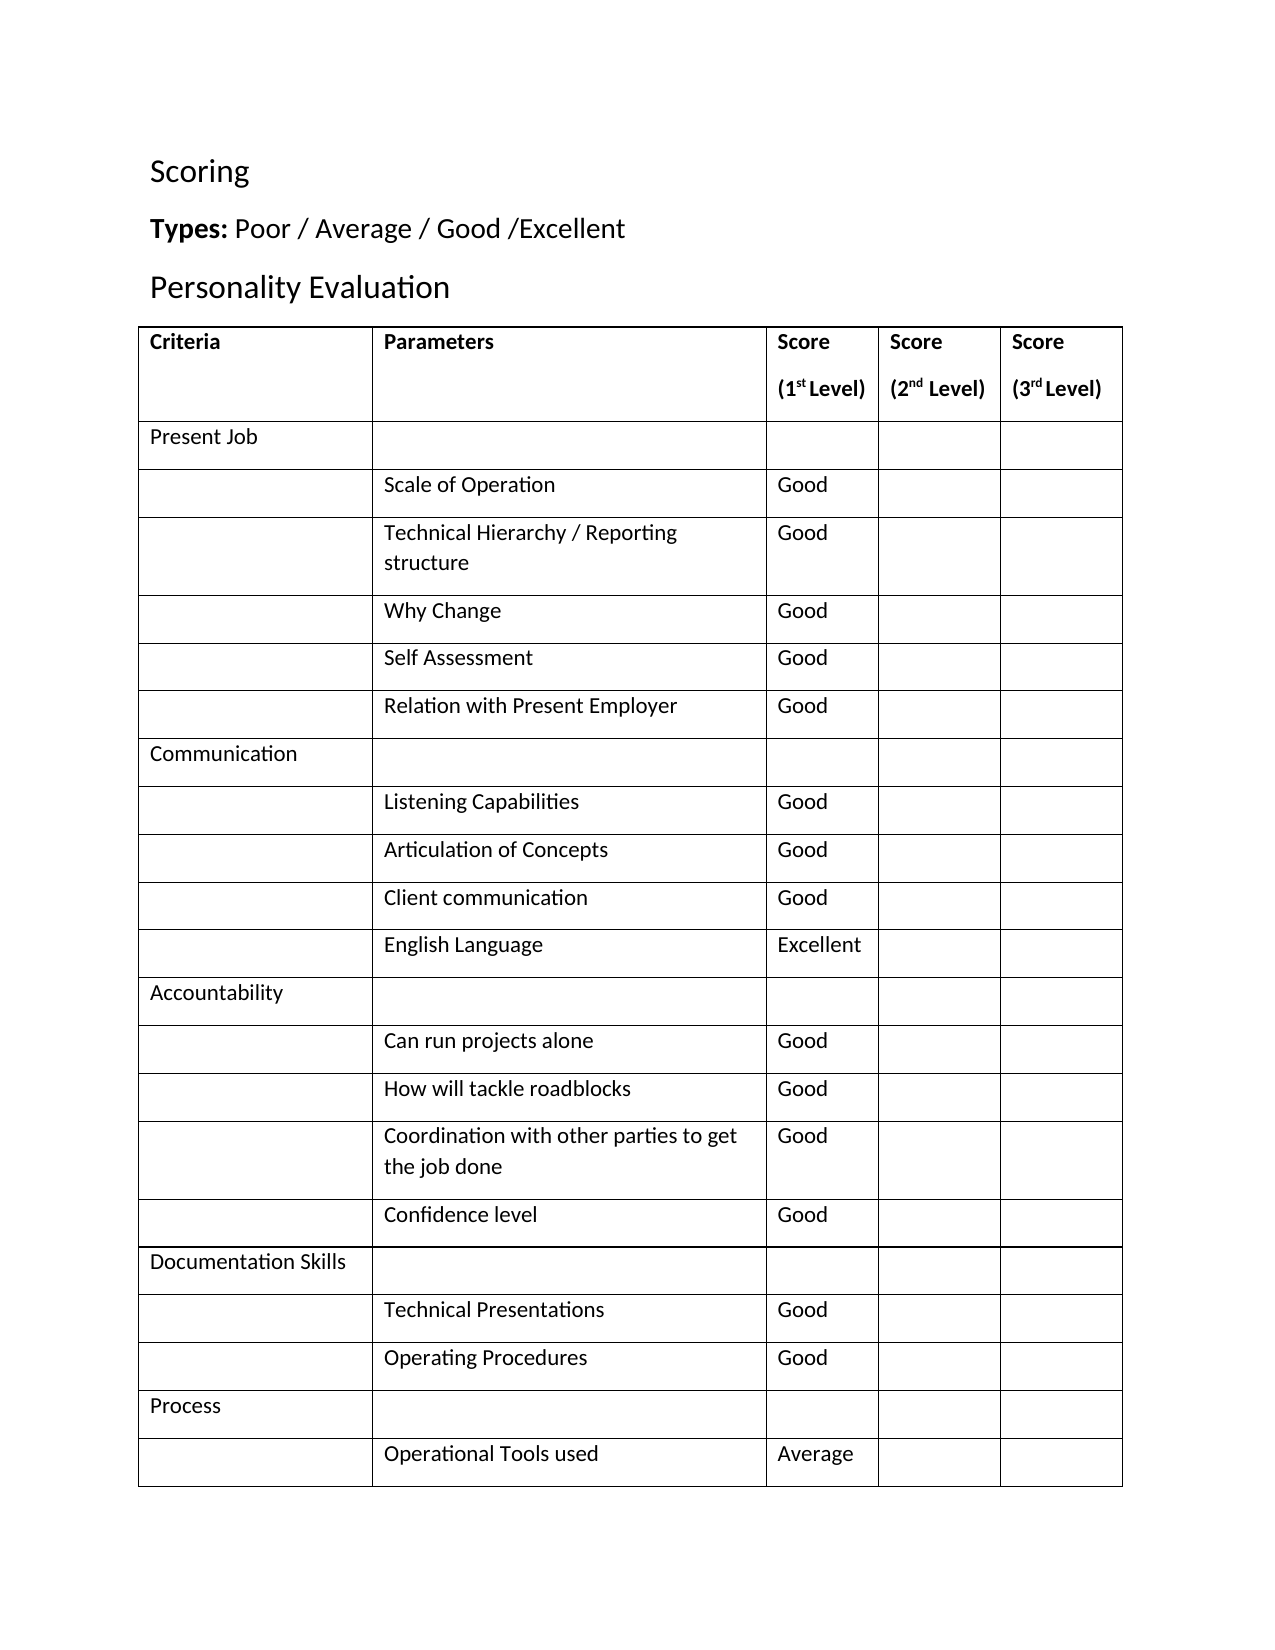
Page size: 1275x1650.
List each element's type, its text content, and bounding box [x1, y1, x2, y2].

table_cell [1001, 739, 1122, 786]
table_cell [373, 1248, 766, 1294]
table_cell [879, 1439, 1000, 1486]
table_cell [139, 835, 372, 882]
table_cell [879, 422, 1000, 469]
table_cell Can run projects alone [373, 1026, 766, 1073]
table_cell [139, 644, 372, 690]
table_cell [767, 978, 878, 1025]
table_cell [879, 930, 1000, 977]
table_cell [1001, 1439, 1122, 1486]
table_cell Good [767, 1122, 878, 1199]
table_cell Confidence level [373, 1200, 766, 1246]
table_cell [1001, 883, 1122, 929]
table_cell Good [767, 1074, 878, 1121]
table_cell How will tackle roadblocks [373, 1074, 766, 1121]
table_cell [879, 1391, 1000, 1438]
table_cell Good [767, 1343, 878, 1390]
table_cell [139, 787, 372, 834]
table_cell Good [767, 1026, 878, 1073]
table_cell [373, 422, 766, 469]
table_cell Coordination with other parties to get the job done [373, 1122, 766, 1199]
table_cell [139, 1295, 372, 1342]
table_cell [139, 1439, 372, 1486]
table_header Score (1st Level) [767, 328, 878, 421]
table_cell Good [767, 470, 878, 517]
table_cell [373, 978, 766, 1025]
table_cell [139, 596, 372, 642]
table_header Parameters [373, 328, 766, 421]
table_cell [879, 518, 1000, 595]
table_cell [879, 1026, 1000, 1073]
table_cell Present Job [139, 422, 372, 469]
table_cell [1001, 1248, 1122, 1294]
table_cell [879, 978, 1000, 1025]
text Types: Poor / Average / Good /Excellent [150, 211, 1125, 246]
table_cell [1001, 422, 1122, 469]
table_cell [879, 1343, 1000, 1390]
table_cell [879, 596, 1000, 642]
table_cell [767, 422, 878, 469]
table_cell Good [767, 883, 878, 929]
table_cell [1001, 835, 1122, 882]
table_cell Average [767, 1439, 878, 1486]
table_cell [139, 1074, 372, 1121]
table_cell Accountability [139, 978, 372, 1025]
table_cell [1001, 978, 1122, 1025]
table_cell [879, 1248, 1000, 1294]
table_cell Good [767, 787, 878, 834]
table_cell [1001, 1026, 1122, 1073]
table_cell [1001, 518, 1122, 595]
table_cell Why Change [373, 596, 766, 642]
table_cell Good [767, 644, 878, 690]
table_cell [1001, 930, 1122, 977]
table_cell [879, 1295, 1000, 1342]
table_cell Excellent [767, 930, 878, 977]
table_cell [879, 883, 1000, 929]
table_cell [1001, 691, 1122, 738]
table_cell [879, 1122, 1000, 1199]
table_cell [879, 691, 1000, 738]
table_header Criteria [139, 328, 372, 421]
table_cell Operational Tools used [373, 1439, 766, 1486]
table_cell Documentation Skills [139, 1248, 372, 1294]
table_cell Good [767, 518, 878, 595]
table_cell [1001, 1200, 1122, 1246]
table_cell Technical Hierarchy / Reporting structure [373, 518, 766, 595]
table_cell [139, 1200, 372, 1246]
table_cell Process [139, 1391, 372, 1438]
table_cell [767, 1248, 878, 1294]
table_cell [139, 470, 372, 517]
table_cell [879, 644, 1000, 690]
table_cell Good [767, 1200, 878, 1246]
table_cell [879, 787, 1000, 834]
table_cell Technical Presentations [373, 1295, 766, 1342]
table_cell [1001, 1295, 1122, 1342]
table_cell [879, 1074, 1000, 1121]
text Scoring [150, 150, 1125, 191]
table_cell [879, 1200, 1000, 1246]
table_cell [1001, 1074, 1122, 1121]
table_cell Good [767, 596, 878, 642]
table_cell [139, 1343, 372, 1390]
table_cell English Language [373, 930, 766, 977]
table_cell [139, 883, 372, 929]
text Personality Evaluation [150, 266, 1125, 306]
table_header Score (2nd Level) [879, 328, 1000, 421]
table_cell Communication [139, 739, 372, 786]
table_cell [1001, 470, 1122, 517]
table_cell [373, 1391, 766, 1438]
table_cell Good [767, 691, 878, 738]
table_cell Client communication [373, 883, 766, 929]
table_cell [373, 739, 766, 786]
table_cell Self Assessment [373, 644, 766, 690]
table_cell [1001, 787, 1122, 834]
table_cell [767, 1391, 878, 1438]
table_cell [139, 518, 372, 595]
table_cell [139, 930, 372, 977]
table_cell [879, 739, 1000, 786]
table_cell Articulation of Concepts [373, 835, 766, 882]
table_cell [879, 470, 1000, 517]
table_cell Relation with Present Employer [373, 691, 766, 738]
table_cell [1001, 596, 1122, 642]
table_cell [139, 691, 372, 738]
table_cell [1001, 1343, 1122, 1390]
table_cell Good [767, 835, 878, 882]
table_cell [1001, 1122, 1122, 1199]
table_cell Listening Capabilities [373, 787, 766, 834]
table_cell [139, 1026, 372, 1073]
table_cell Good [767, 1295, 878, 1342]
table_cell [767, 739, 878, 786]
table_cell Scale of Operation [373, 470, 766, 517]
table_cell [139, 1122, 372, 1199]
table_header Score (3rd Level) [1001, 328, 1122, 421]
table_cell [1001, 1391, 1122, 1438]
table_cell Operating Procedures [373, 1343, 766, 1390]
table_cell [879, 835, 1000, 882]
table_cell [1001, 644, 1122, 690]
